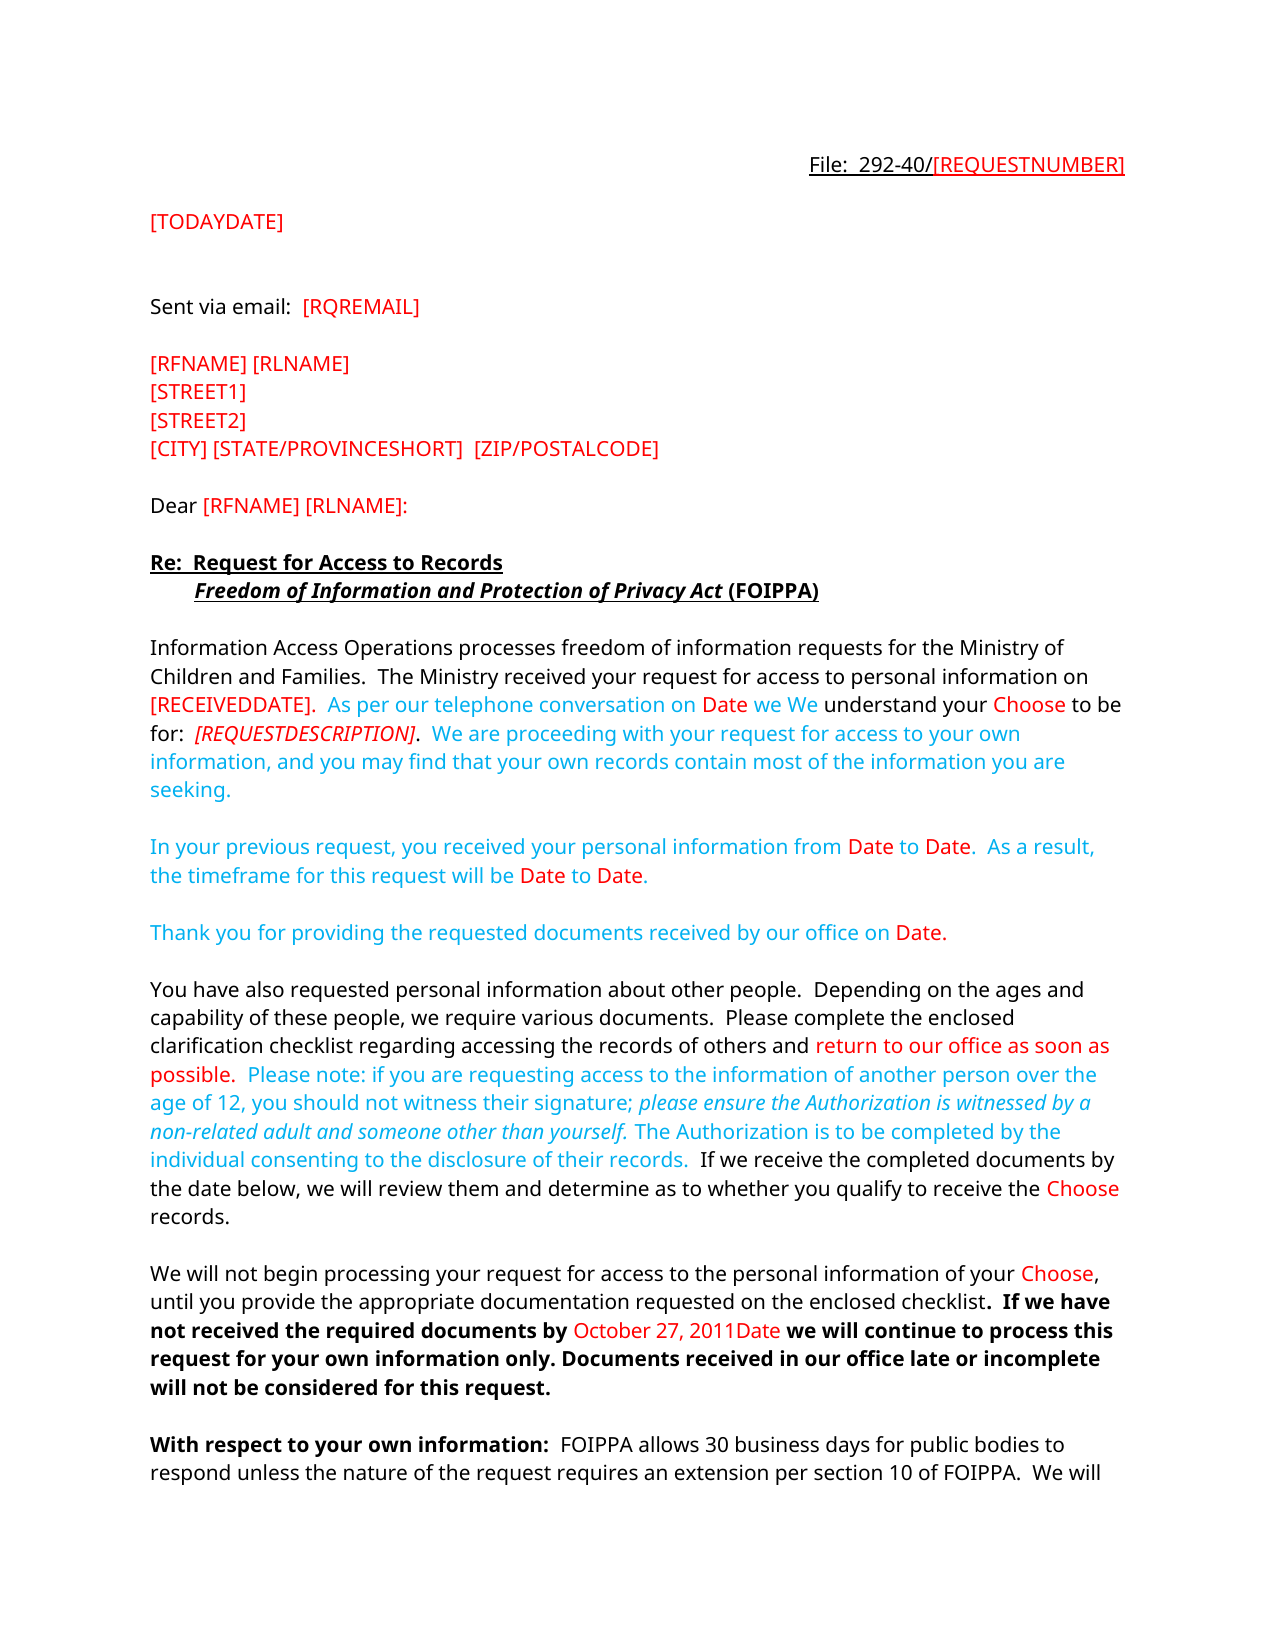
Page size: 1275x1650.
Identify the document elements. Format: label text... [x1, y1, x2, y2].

text Thank you for providing the requested documents received by our office on . [150, 918, 1125, 946]
text Information Access Operations processes freedom of information requests for the Ministry of Children and Families. The Ministry received your request for access to personal information on [RECEIVEDDATE]. As per our telephone conversation on we We understand your to be for: [REQUESTDESCRIPTION]. We are proceeding with your request for access to your own information, and you may find that your own records contain most of the information you are seeking. [150, 633, 1125, 804]
text [RFNAME] [RLNAME] [150, 349, 1125, 377]
subtitle File: 292-40/[REQUESTNUMBER] [150, 150, 1125, 178]
text In your previous request, you received your personal information from to . As a result, the timeframe for this request will be to . [150, 832, 1125, 889]
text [150, 1430, 1125, 1487]
text [TODAYDATE] [150, 207, 1125, 235]
text You have also requested personal information about other people. Depending on the ages and capability of these people, we require various documents. Please complete the enclosed clarification checklist regarding accessing the records of others and Please note: if you are requesting access to the information of another person over the age of 12, you should not witness their signature; please ensure the Authorization is witnessed by a non-related adult and someone other than yourself. The Authorization is to be completed by the individual consenting to the disclosure of their records. If we receive the completed documents by the date below, we will review them and determine as to whether you qualify to receive the records. [150, 975, 1125, 1231]
text [CITY] [STATE/PROVINCESHORT] [ZIP/POSTALCODE] [150, 434, 1125, 463]
text [STREET2] [150, 406, 1125, 434]
text [STREET1] [150, 377, 1125, 406]
subtitle Freedom of Information and Protection of Privacy Act (FOIPPA) [194, 577, 1125, 605]
text Dear [RFNAME] [RLNAME]: [150, 491, 1125, 520]
text We will not begin processing your request for access to the personal information of your , until you provide the appropriate documentation requested on the enclosed checklist. If we have not received the required documents by October 27, 2011 we will continue to process this request for your own information only. Documents received in our office late or incomplete will not be considered for this request. [150, 1259, 1125, 1401]
subtitle Re: Request for Access to Records [150, 548, 1125, 577]
text Sent via email: [RQREMAIL] [150, 292, 1125, 321]
